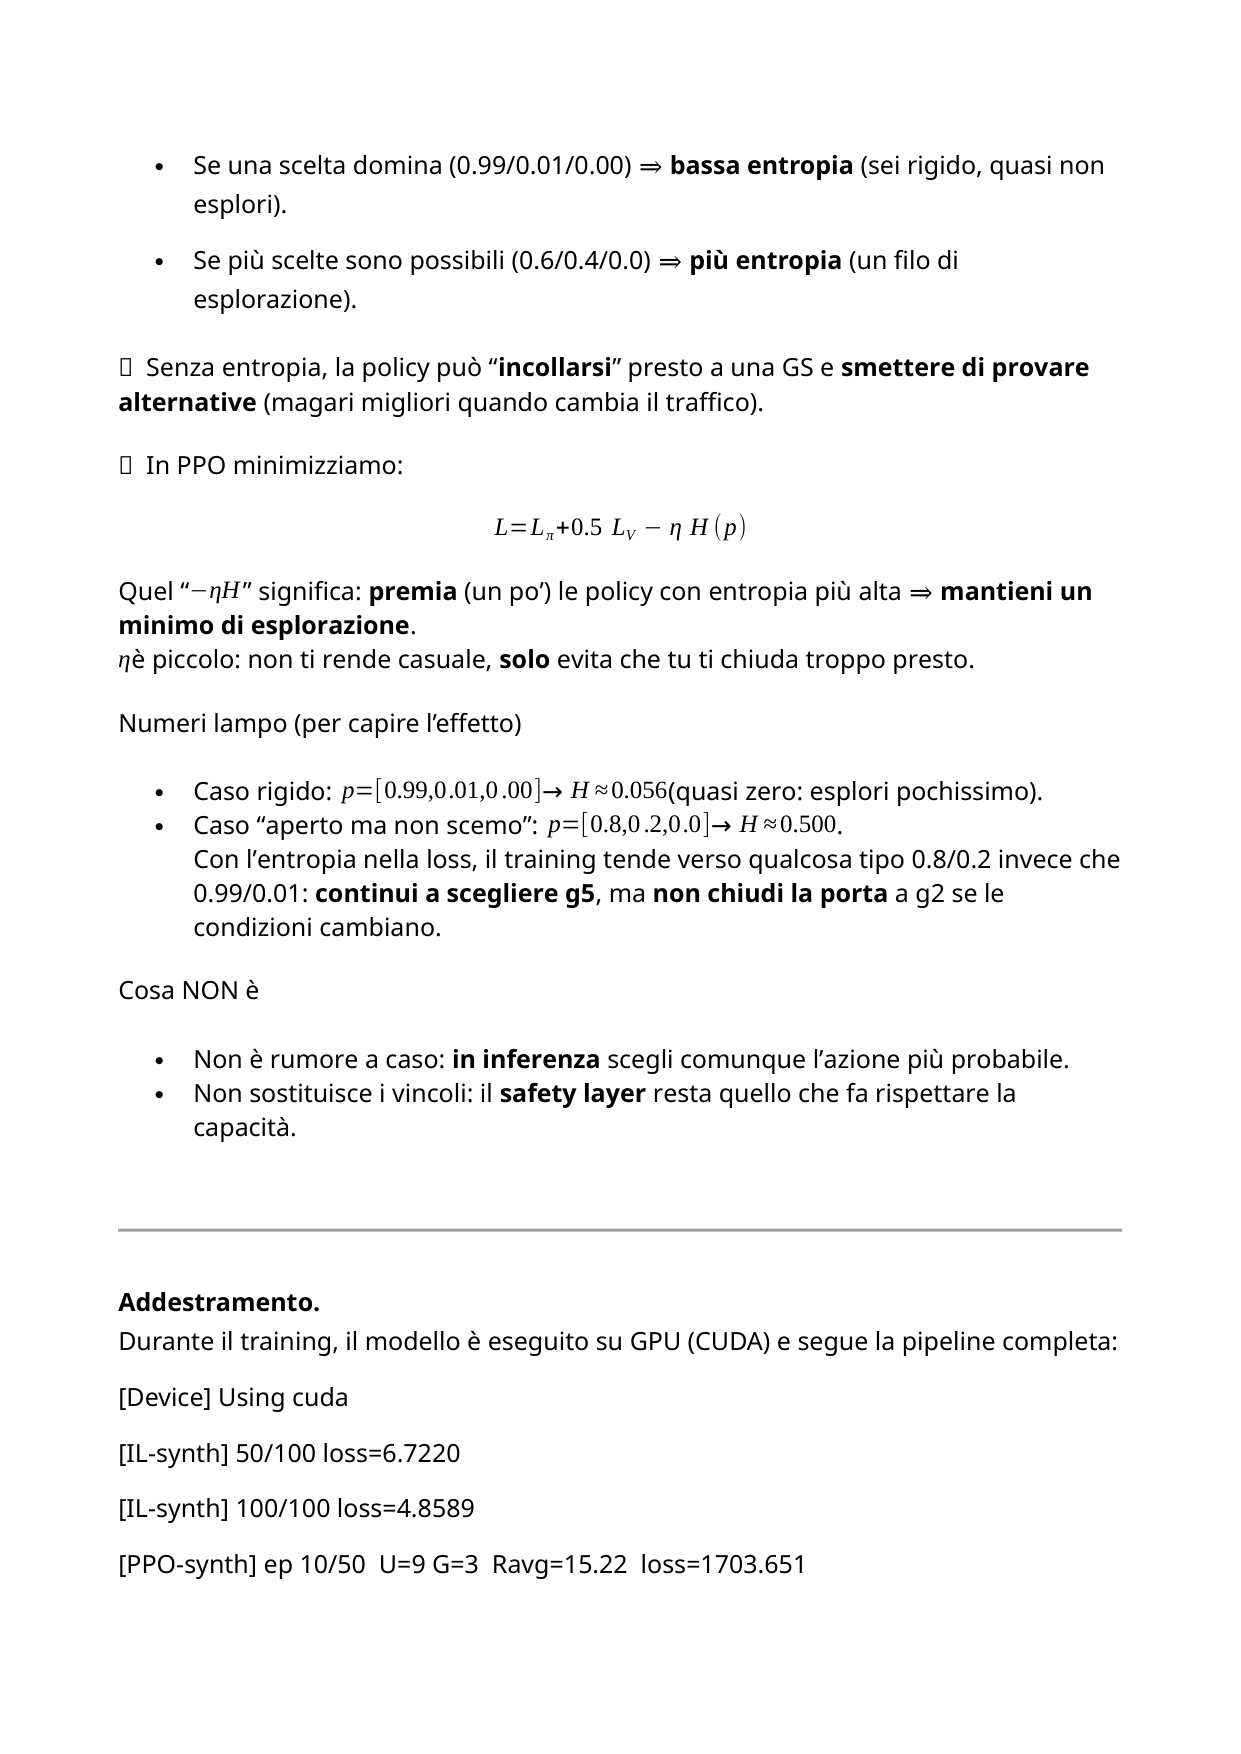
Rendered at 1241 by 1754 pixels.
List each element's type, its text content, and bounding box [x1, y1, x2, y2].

text [PPO-synth] ep 10/50 U=9 G=3 Ravg=15.22 loss=1703.651 [118, 1547, 1122, 1581]
text  In PPO minimizziamo: [118, 447, 1122, 481]
list Non è rumore a caso: in inferenza scegli comunque l’azione più probabile. [156, 1041, 1122, 1075]
text [IL-synth] 100/100 loss=4.8589 [118, 1491, 1122, 1525]
list Non sostituisce i vincoli: il safety layer resta quello che fa rispettare la capacità. [156, 1075, 1122, 1143]
list Se una scelta domina (0.99/0.01/0.00) ⇒ bassa entropia (sei rigido, quasi non esplori). [156, 148, 1122, 221]
list Se più scelte sono possibili (0.6/0.4/0.0) ⇒ più entropia (un filo di esplorazione). [156, 243, 1122, 316]
list Caso “aperto ma non scemo”: → . Con l’entropia nella loss, il training tende verso qualcosa tipo 0.8/0.2 invece che 0.99/0.01: continui a scegliere g5, ma non chiudi la porta a g2 se le condizioni cambiano. [156, 808, 1122, 944]
text Addestramento. Durante il training, il modello è eseguito su GPU (CUDA) e segue la pipeline completa: [118, 1284, 1122, 1358]
text [IL-synth] 50/100 loss=6.7220 [118, 1435, 1122, 1469]
text Cosa NON è [118, 973, 1122, 1007]
text [Device] Using cuda [118, 1379, 1122, 1413]
text Numeri lampo (per capire l’effetto) [118, 705, 1122, 739]
text  Senza entropia, la policy può “incollarsi” presto a una GS e smettere di provare alternative (magari migliori quando cambia il traffico). [118, 350, 1122, 418]
text Quel “” significa: premia (un po’) le policy con entropia più alta ⇒ mantieni un minimo di esplorazione. è piccolo: non ti rende casuale, solo evita che tu ti chiuda troppo presto. [118, 574, 1122, 676]
list Caso rigido: → (quasi zero: esplori pochissimo). [156, 773, 1122, 808]
